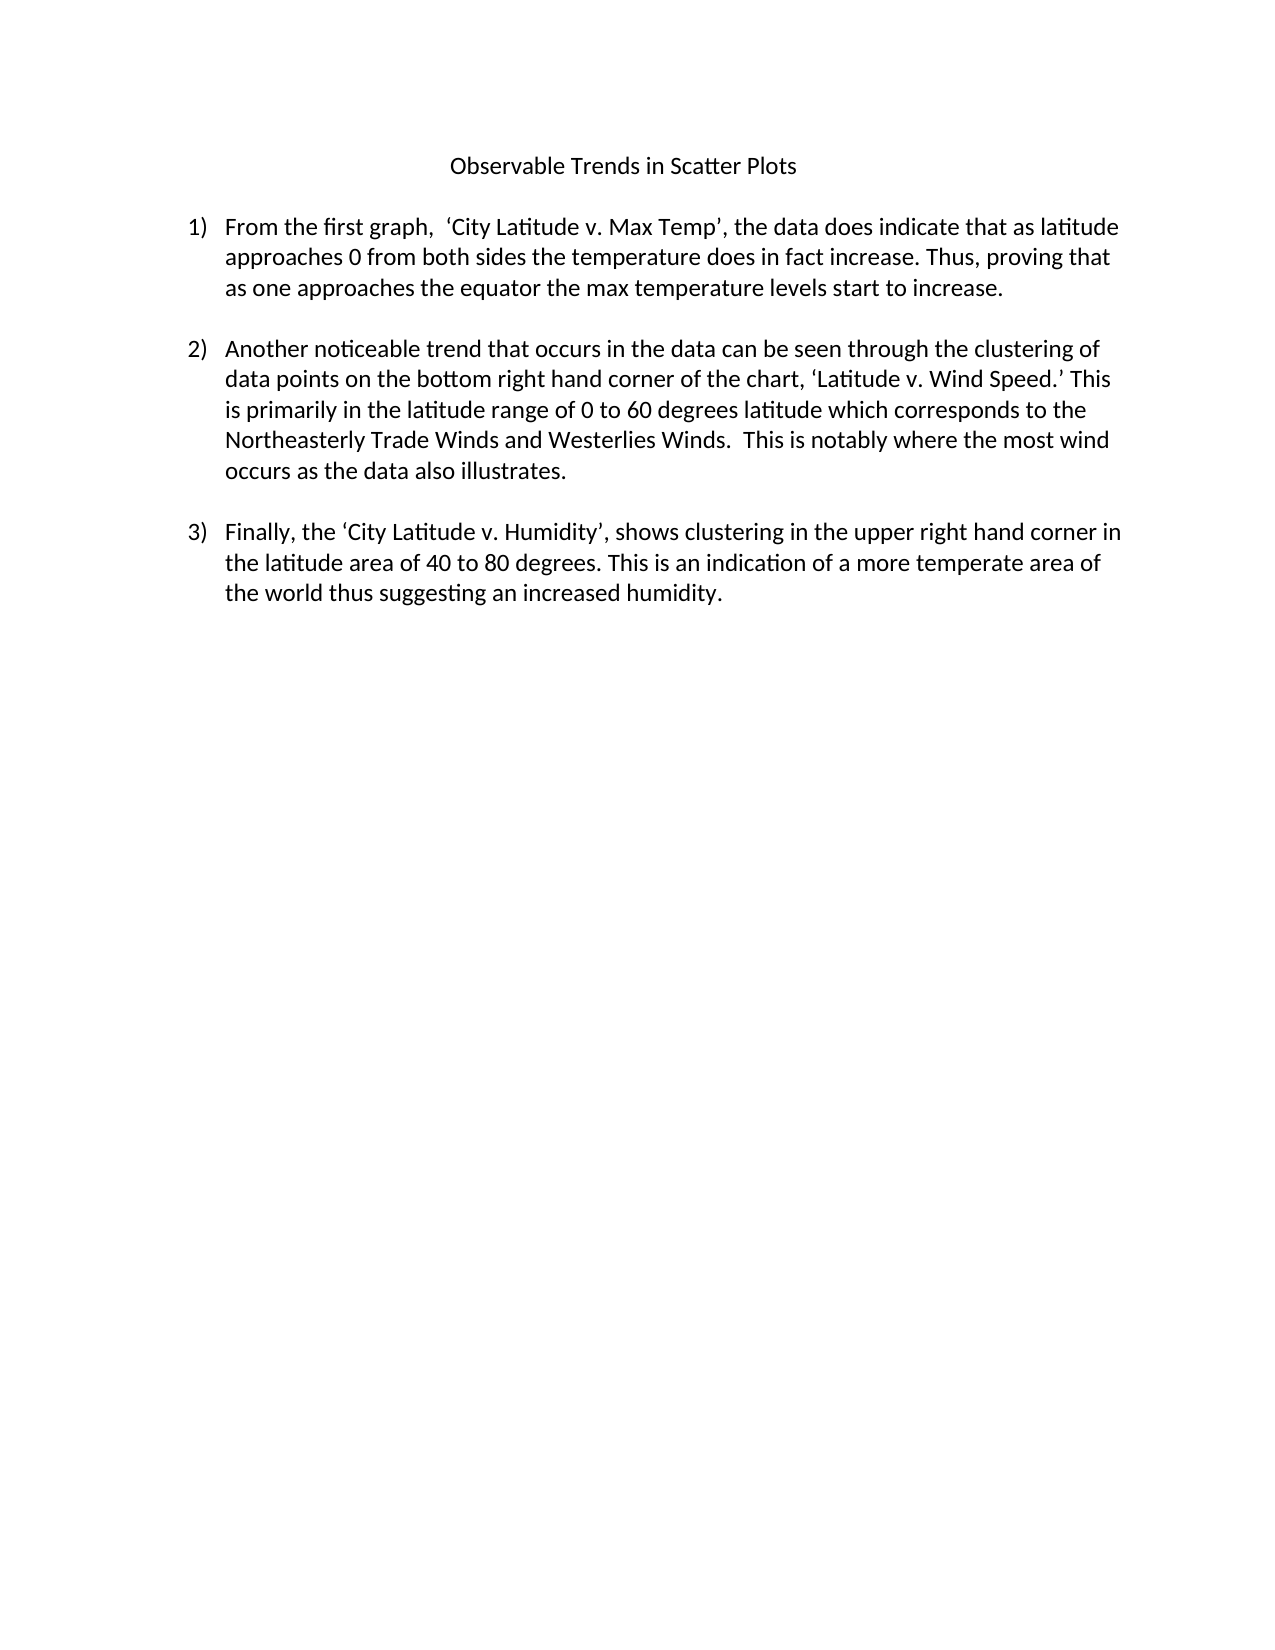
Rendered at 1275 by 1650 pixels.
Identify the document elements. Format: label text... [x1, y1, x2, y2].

list From the first graph, ‘City Latitude v. Max Temp’, the data does indicate that as latitude approaches 0 from both sides the temperature does in fact increase. Thus, proving that as one approaches the equator the max temperature levels start to increase. [187, 211, 1125, 303]
list Another noticeable trend that occurs in the data can be seen through the clustering of data points on the bottom right hand corner of the chart, ‘Latitude v. Wind Speed.’ This is primarily in the latitude range of 0 to 60 degrees latitude which corresponds to the Northeasterly Trade Winds and Westerlies Winds. This is notably where the most wind occurs as the data also illustrates. [187, 333, 1125, 486]
text Observable Trends in Scatter Plots [150, 150, 1125, 181]
list Finally, the ‘City Latitude v. Humidity’, shows clustering in the upper right hand corner in the latitude area of 40 to 80 degrees. This is an indication of a more temperate area of the world thus suggesting an increased humidity. [187, 516, 1125, 608]
